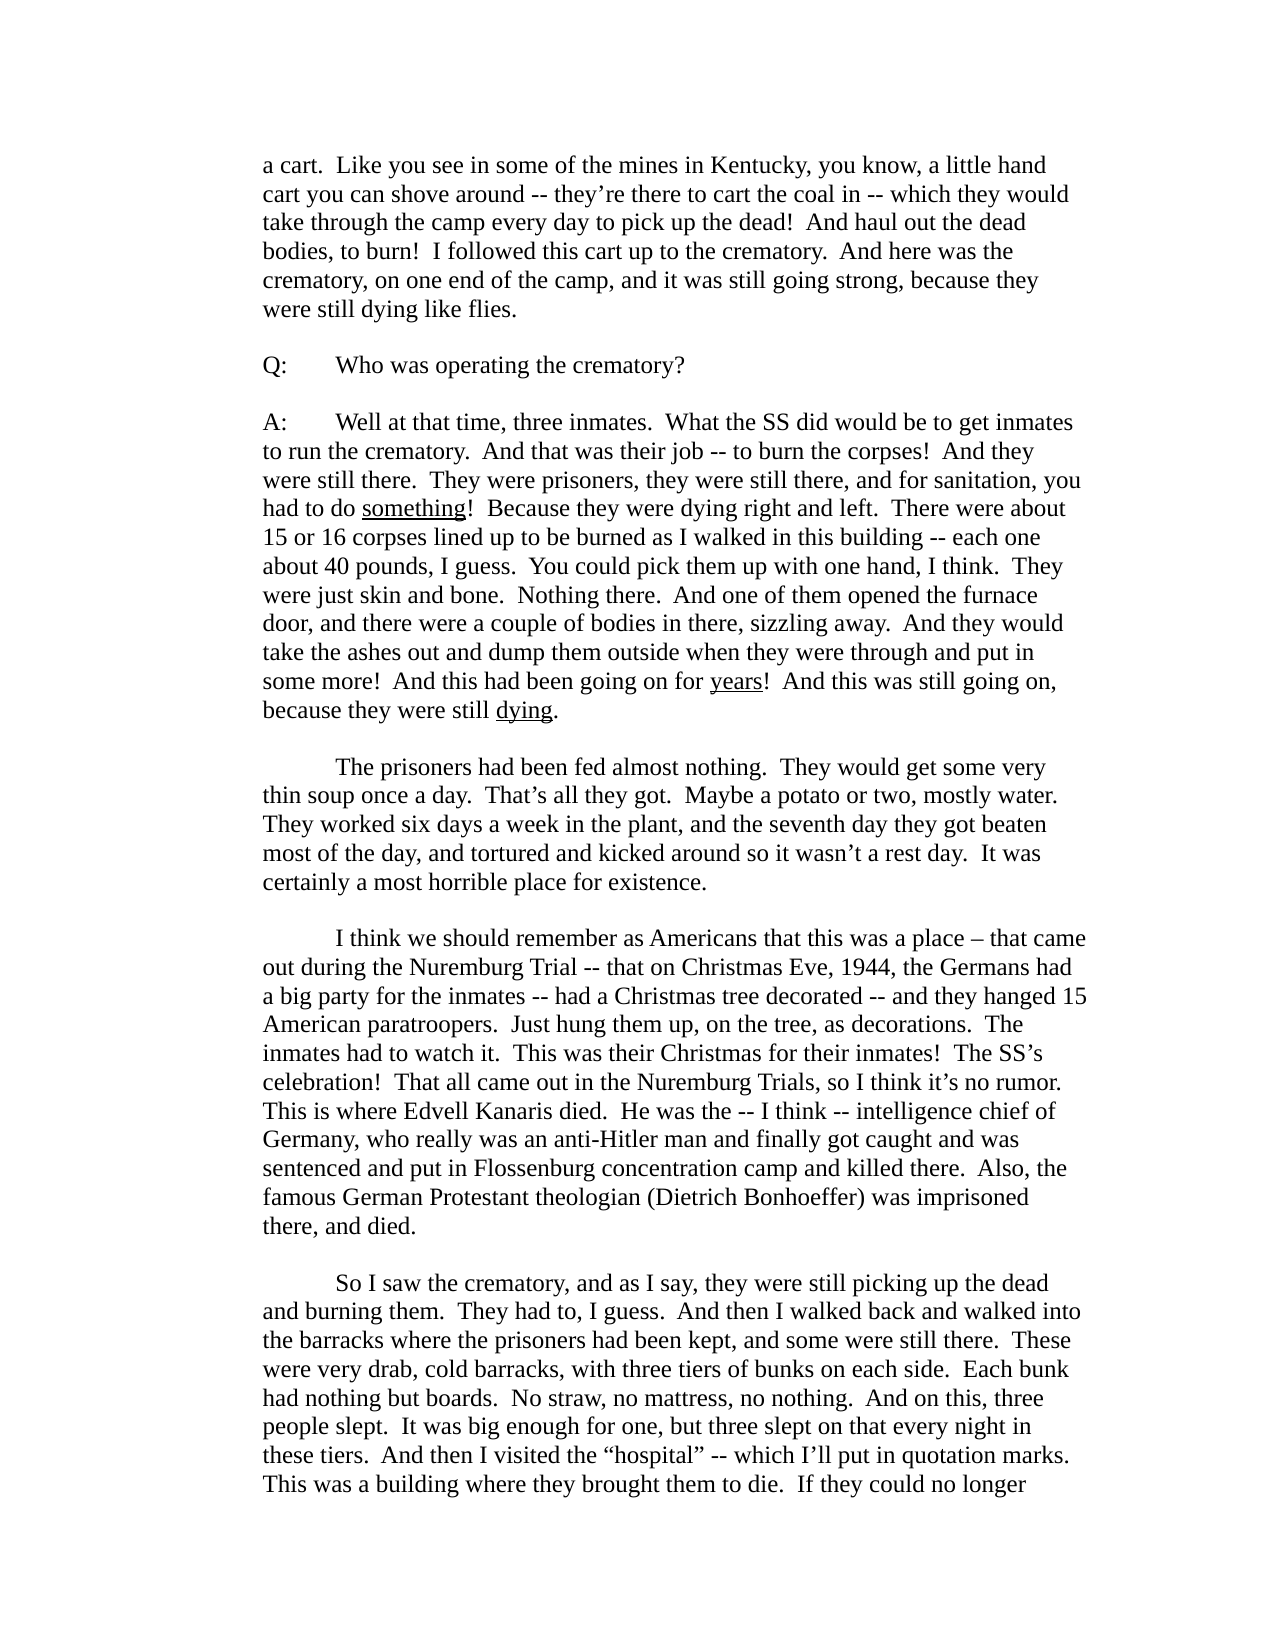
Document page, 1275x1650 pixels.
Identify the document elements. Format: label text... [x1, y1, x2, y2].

text A: Well at that time, three inmates. What the SS did would be to get inmates to run the crematory. And that was their job -- to burn the corpses! And they were still there. They were prisoners, they were still there, and for sanitation, you had to do something! Because they were dying right and left. There were about 15 or 16 corpses lined up to be burned as I walked in this building -- each one about 40 pounds, I guess. You could pick them up with one hand, I think. They were just skin and bone. Nothing there. And one of them opened the furnace door, and there were a couple of bodies in there, sizzling away. And they would take the ashes out and dump them outside when they were through and put in some more! And this had been going on for years! And this was still going on, because they were still dying. [262, 581, 1087, 897]
text I think we should remember as Americans that this was a place – that came out during the Nuremburg Trial -- that on Christmas Eve, 1944, the Germans had a big party for the inmates -- had a Christmas tree decorated -- and they hanged 15 American paratroopers. Just hung them up, on the tree, as decorations. The inmates had to watch it. This was their Christmas for their inmates! The SS’s celebration! That all came out in the Nuremburg Trials, so I think it’s no rumor. This is where Edvell Kanaris died. He was the -- I think -- intelligence chief of Germany, who really was an anti-Hitler man and finally got caught and was sentenced and put in Flossenburg concentration camp and killed there. Also, the famous German Protestant theologian (Dietrich Bonhoeffer) was imprisoned there, and died. [262, 1099, 1087, 1415]
text The prisoners had been fed almost nothing. They would get some very thin soup once a day. That’s all they got. Maybe a potato or two, mostly water. They worked six days a week in the plant, and the seventh day they got beaten most of the day, and tortured and kicked around so it wasn’t a rest day. It was certainly a most horrible place for existence. [262, 926, 1087, 1070]
text The camp was laid out in a very neat barracks-style with two big barbed wire enclosures around it, one about a ten-foot fence on the inside. On the outside was about a 14 foot electrified barbed wire fence. And outside that, of course, they patrolled with police dogs and SS troops, when the prison was there. The camp had, running through it, like a little railroad, a push cart type, with rails and a cart. Like you see in some of the mines in Kentucky, you know, a little hand cart you can shove around -- they’re there to cart the coal in -- which they would take through the camp every day to pick up the dead! And haul out the dead bodies, to burn! I followed this cart up to the crematory. And here was the crematory, on one end of the camp, and it was still going strong, because they were still dying like flies. [262, 179, 1087, 495]
text Q: Who was operating the crematory? [262, 524, 1087, 552]
